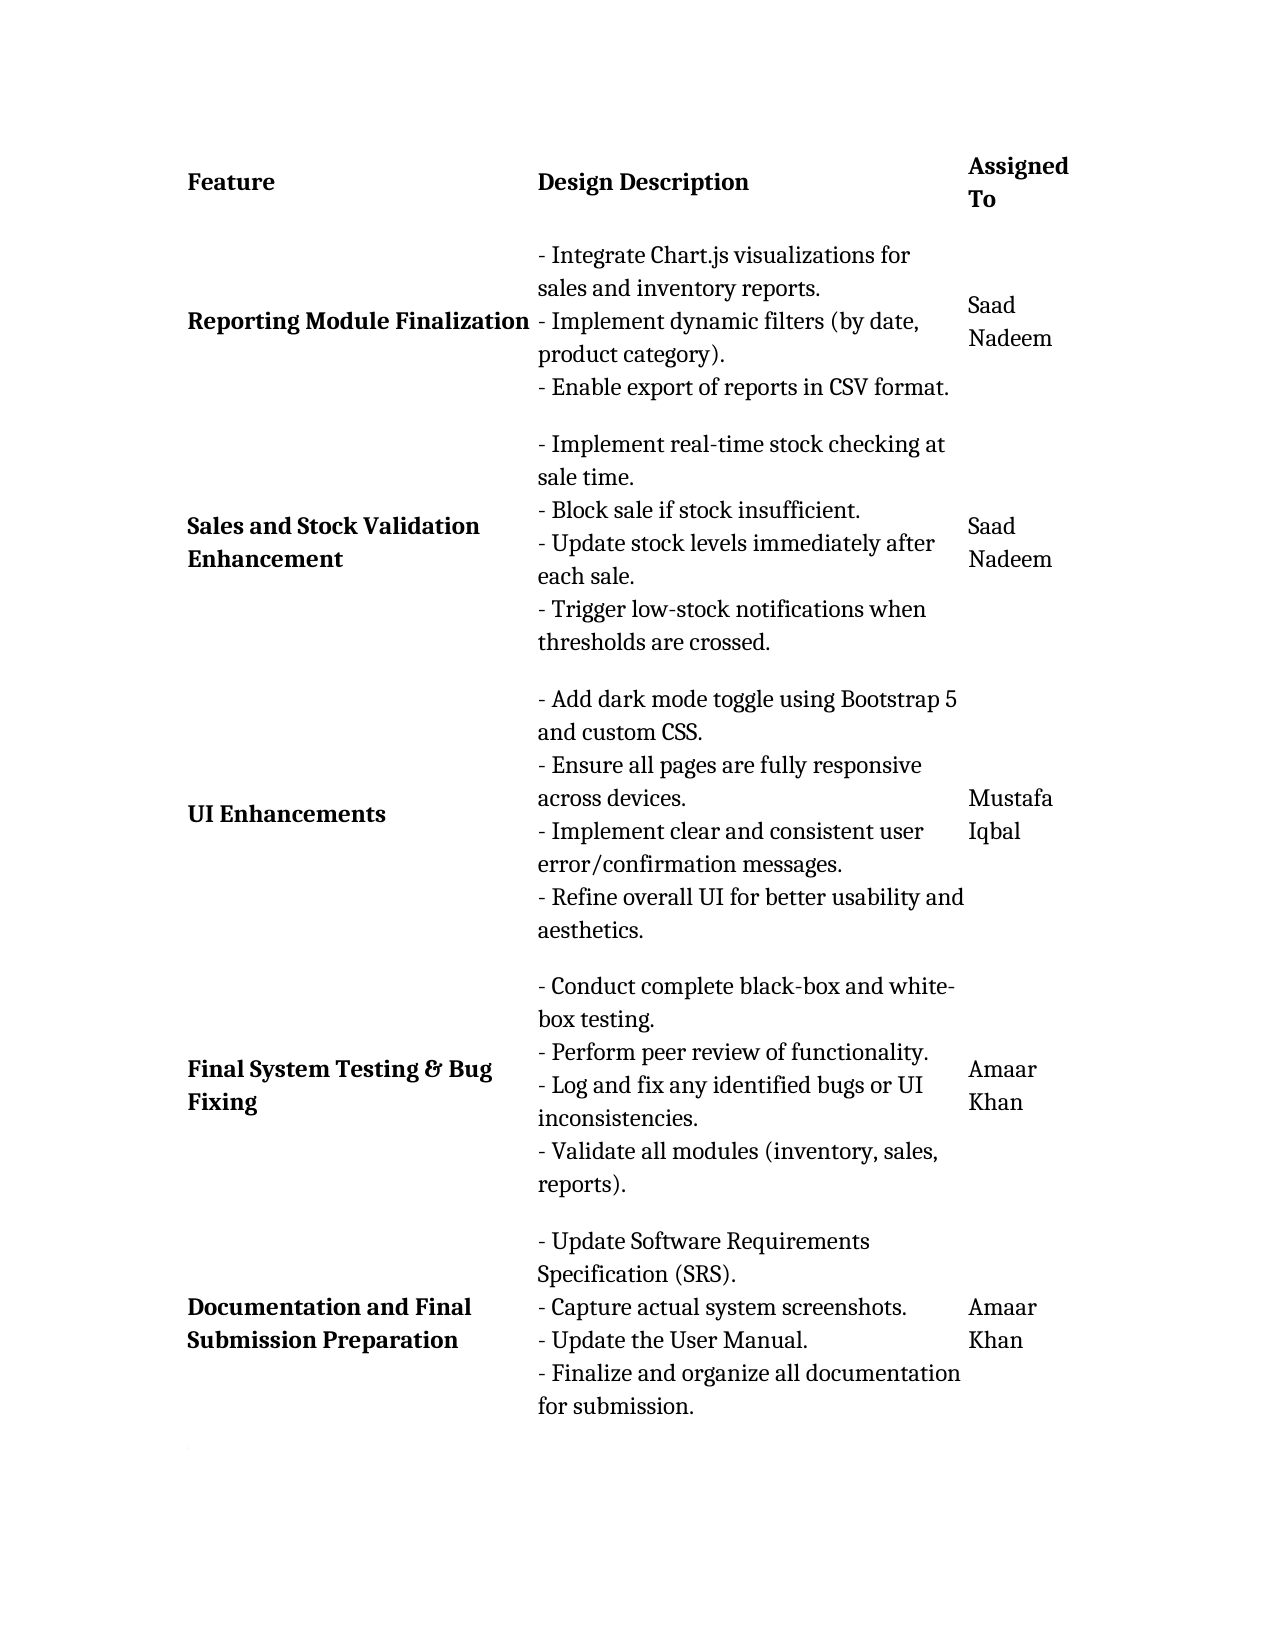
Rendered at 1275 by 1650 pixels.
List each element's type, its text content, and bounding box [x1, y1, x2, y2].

table_cell Sales and Stock Validation Enhancement [186, 428, 536, 683]
table_cell Documentation and Final Submission Preparation [186, 1225, 536, 1447]
table_cell - Implement real-time stock checking at sale time. - Block sale if stock insufficient. - Update stock levels immediately after each sale. - Trigger low-stock notifications when thresholds are crossed. [536, 428, 966, 683]
table_cell UI Enhancements [186, 683, 536, 971]
table_header Assigned To [966, 150, 1095, 239]
table_cell - Update Software Requirements Specification (SRS). - Capture actual system screenshots. - Update the User Manual. - Finalize and organize all documentation for submission. [536, 1225, 966, 1447]
table_cell - Add dark mode toggle using Bootstrap 5 and custom CSS. - Ensure all pages are fully responsive across devices. - Implement clear and consistent user error/confirmation messages. - Refine overall UI for better usability and aesthetics. [536, 683, 966, 971]
table_cell Reporting Module Finalization [186, 240, 536, 428]
table_cell - Conduct complete black-box and white-box testing. - Perform peer review of functionality. - Log and fix any identified bugs or UI inconsistencies. - Validate all modules (inventory, sales, reports). [536, 971, 966, 1225]
table_cell Saad Nadeem [966, 428, 1095, 683]
table_cell - Integrate Chart.js visualizations for sales and inventory reports. - Implement dynamic filters (by date, product category). - Enable export of reports in CSV format. [536, 240, 966, 428]
table_cell Amaar Khan [966, 971, 1095, 1225]
table_cell Final System Testing & Bug Fixing [186, 971, 536, 1225]
table_cell Amaar Khan [966, 1225, 1095, 1447]
table_cell Mustafa Iqbal [966, 683, 1095, 971]
table_cell Saad Nadeem [966, 240, 1095, 428]
table_header Design Description [536, 150, 966, 239]
table_header Feature [186, 150, 536, 239]
